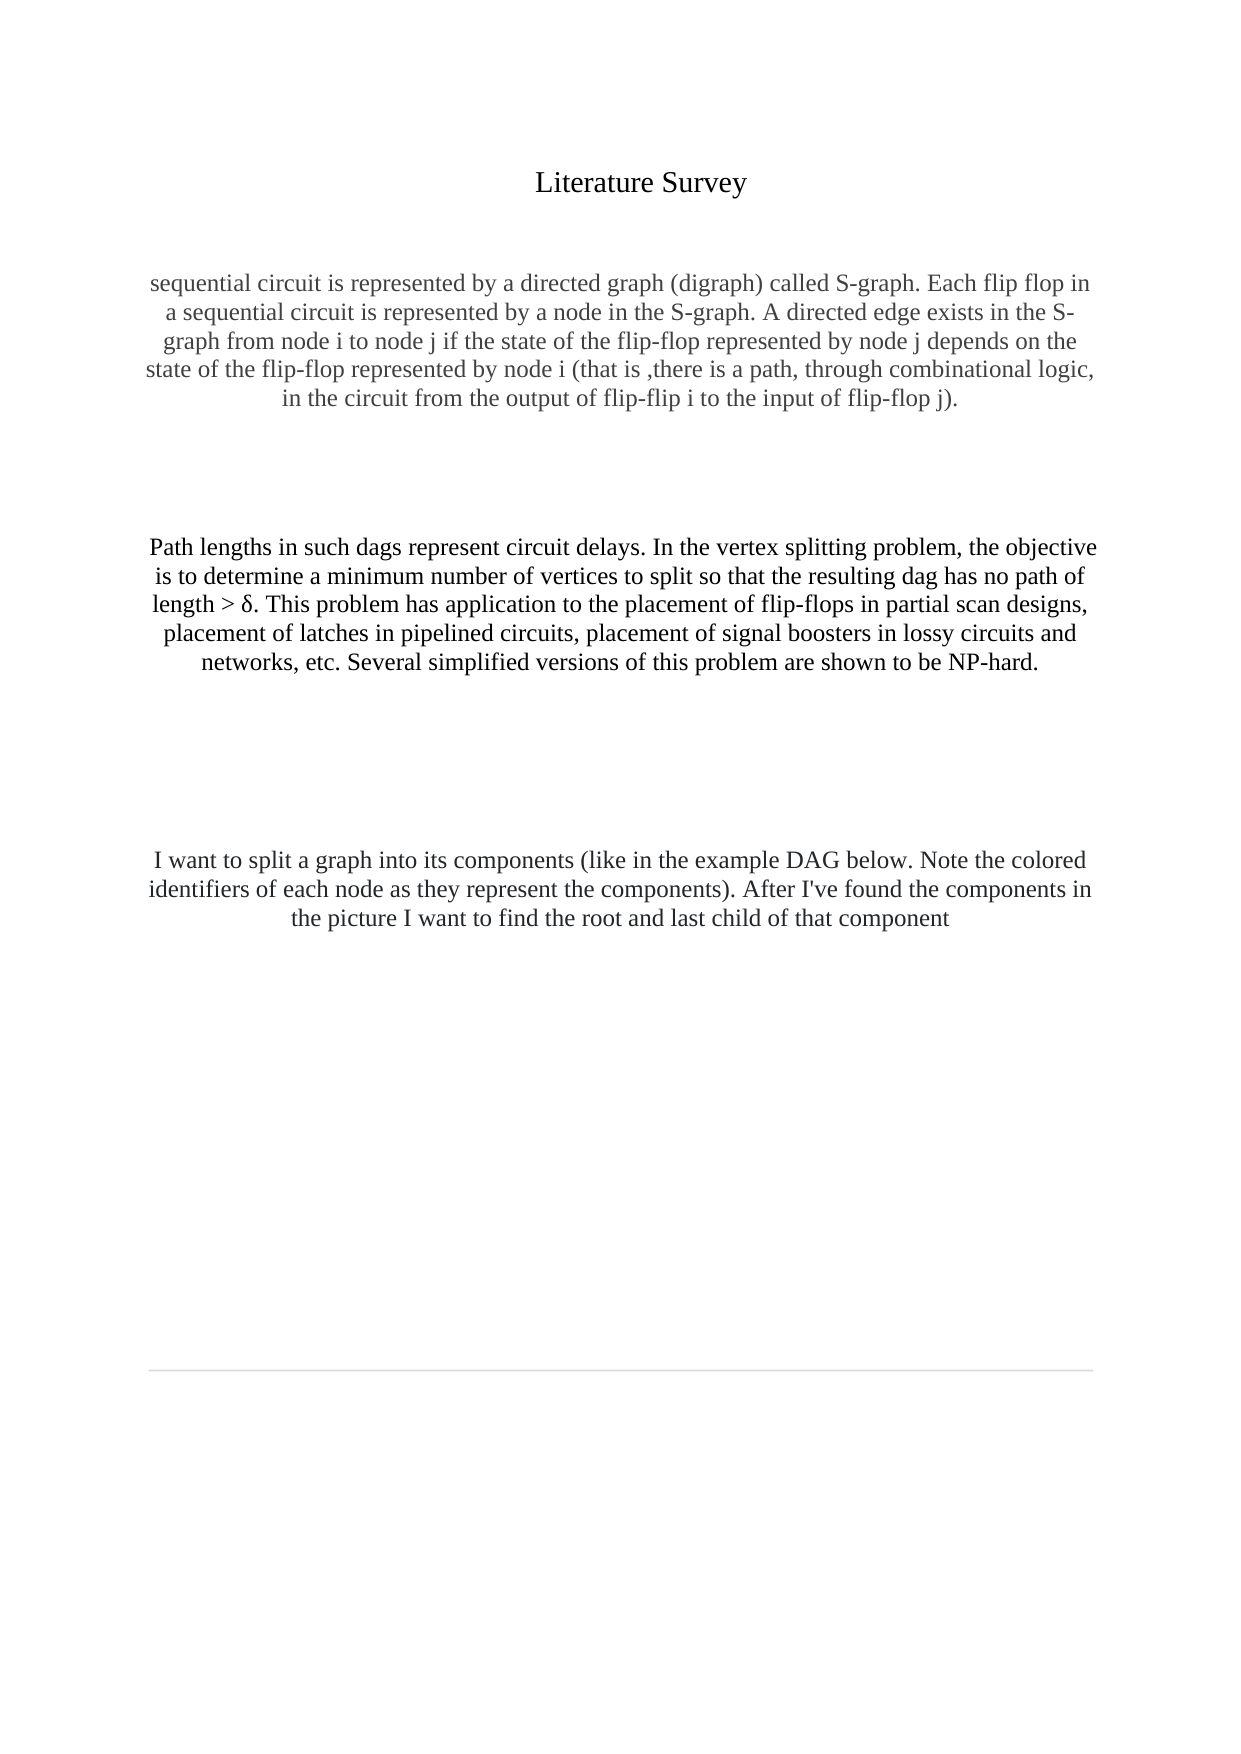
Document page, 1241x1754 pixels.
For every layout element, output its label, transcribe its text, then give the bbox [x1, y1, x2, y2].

text Literature Survey [52, 164, 1188, 199]
text Path lengths in such dags represent circuit delays. In the vertex splitting problem, the objective is to determine a minimum number of vertices to split so that the resulting dag has no path of length > δ. This problem has application to the placement of flip-flops in partial scan designs, placement of latches in pipelined circuits, placement of signal boosters in lossy circuits and networks, etc. Several simplified versions of this problem are shown to be NP-hard. [142, 532, 1098, 676]
text sequential circuit is represented by a directed graph (digraph) called S-graph. Each flip flop in a sequential circuit is represented by a node in the S-graph. A directed edge exists in the S-graph from node i to node j if the state of the flip-flop represented by node j depends on the state of the flip-flop represented by node i (that is ,there is a path, through combinational logic, in the circuit from the output of flip-flip i to the input of flip-flop j). [142, 268, 1098, 412]
